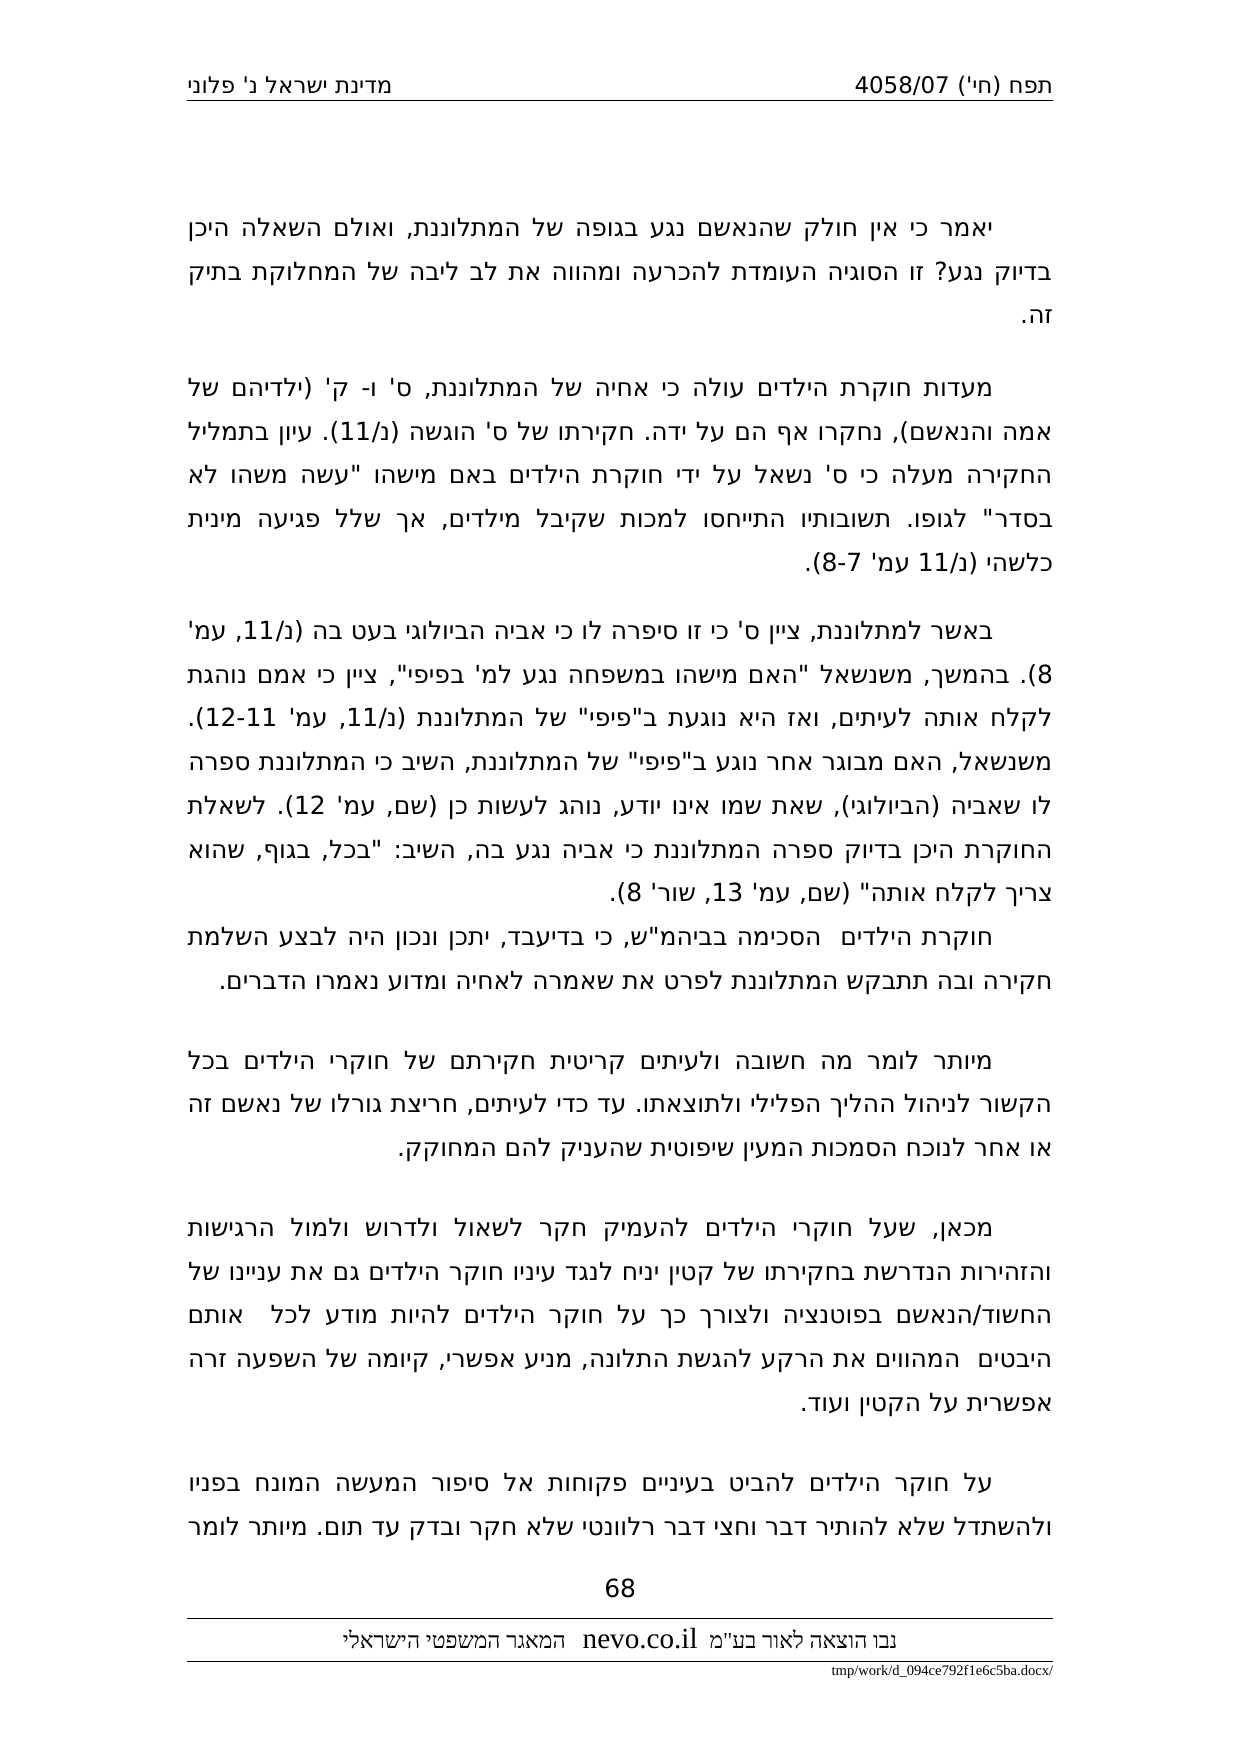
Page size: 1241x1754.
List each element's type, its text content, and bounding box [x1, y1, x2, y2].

text יאמר כי אין חולק שהנאשם נגע בגופה של המתלוננת, ואולם השאלה היכן בדיוק נגע? זו הסוגיה העומדת להכרעה ומהווה את לב ליבה של המחלוקת בתיק זה. [187, 213, 1053, 330]
text מיותר לומר מה חשובה ולעיתים קריטית חקירתם של חוקרי הילדים בכל הקשור לניהול ההליך הפלילי ולתוצאתו. עד כדי לעיתים, חריצת גורלו של נאשם זה או אחר לנוכח הסמכות המעין שיפוטית שהעניק להם המחוקק. [187, 1046, 1053, 1162]
text חוקרת הילדים הסכימה בביהמ"ש, כי בדיעבד, יתכן ונכון היה לבצע השלמת חקירה ובה תתבקש המתלוננת לפרט את שאמרה לאחיה ומדוע נאמרו הדברים. [187, 922, 1053, 995]
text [187, 1468, 1053, 1541]
text באשר למתלוננת, ציין ס' כי זו סיפרה לו כי אביה הביולוגי בעט בה (נ/11, עמ' 8). בהמשך, משנשאל "האם מישהו במשפחה נגע למ' בפיפי", ציין כי אמם נוהגת לקלח אותה לעיתים, ואז היא נוגעת ב"פיפי" של המתלוננת (נ/11, עמ' 12-11). משנשאל, האם מבוגר אחר נוגע ב"פיפי" של המתלוננת, השיב כי המתלוננת ספרה לו שאביה (הביולוגי), שאת שמו אינו יודע, נוהג לעשות כן (שם, עמ' 12). לשאלת החוקרת היכן בדיוק ספרה המתלוננת כי אביה נגע בה, השיב: "בכל, בגוף, שהוא צריך לקלח אותה" (שם, עמ' 13, שור' 8). [187, 616, 1053, 908]
text מכאן, שעל חוקרי הילדים להעמיק חקר לשאול ולדרוש ולמול הרגישות והזהירות הנדרשת בחקירתו של קטין יניח לנגד עיניו חוקר הילדים גם את עניינו של החשוד/הנאשם בפוטנציה ולצורך כך על חוקר הילדים להיות מודע לכל אותם היבטים המהווים את הרקע להגשת התלונה, מניע אפשרי, קיומה של השפעה זרה אפשרית על הקטין ועוד. [187, 1213, 1053, 1417]
text מעדות חוקרת הילדים עולה כי אחיה של המתלוננת, ס' ו- ק' (ילדיהם של אמה והנאשם), נחקרו אף הם על ידה. חקירתו של ס' הוגשה (נ/11). עיון בתמליל החקירה מעלה כי ס' נשאל על ידי חוקרת הילדים באם מישהו "עשה משהו לא בסדר" לגופו. תשובותיו התייחסו למכות שקיבל מילדים, אך שלל פגיעה מינית כלשהי (נ/11 עמ' 8-7). [187, 373, 1053, 577]
